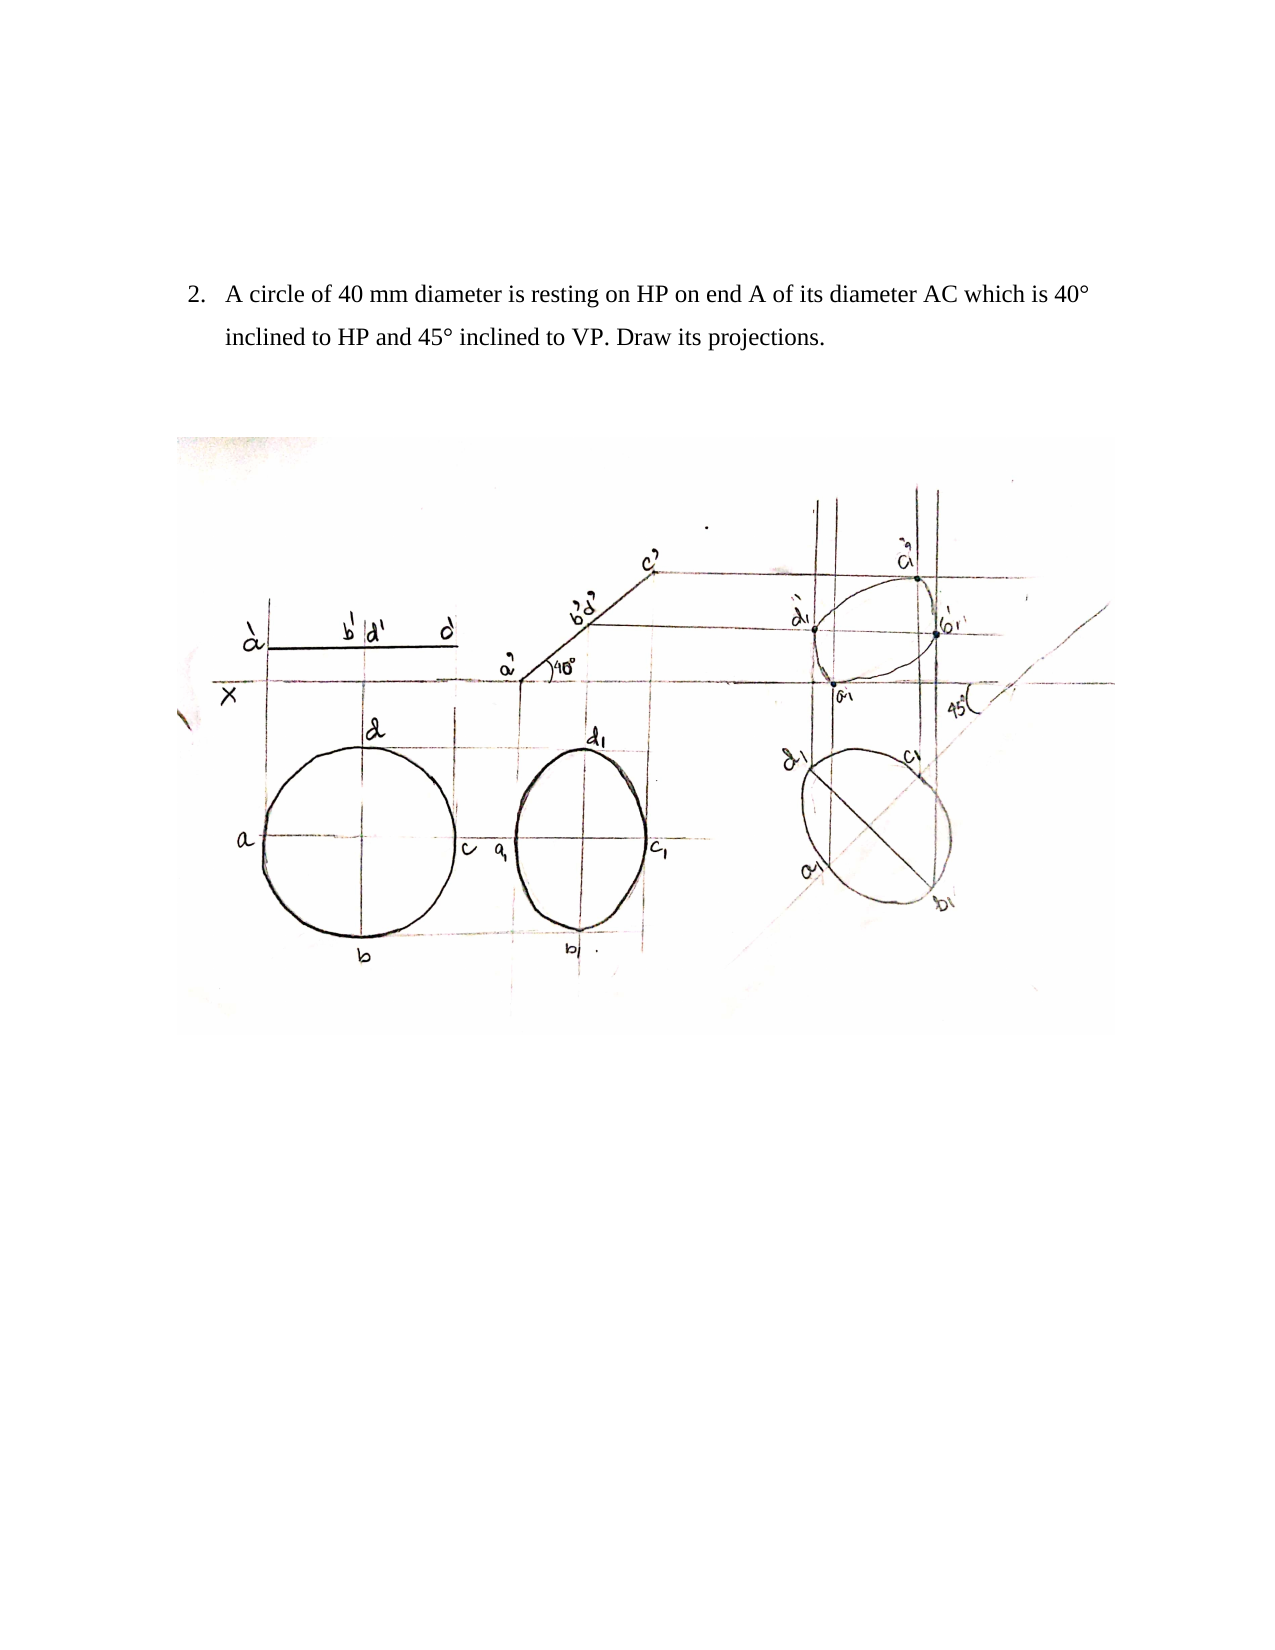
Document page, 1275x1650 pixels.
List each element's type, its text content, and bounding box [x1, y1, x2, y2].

picture [177, 437, 1115, 1035]
list A circle of 40 mm diameter is resting on HP on end A of its diameter AC which is 40° inclined to HP and 45° inclined to VP. Draw its projections. [187, 279, 1124, 351]
